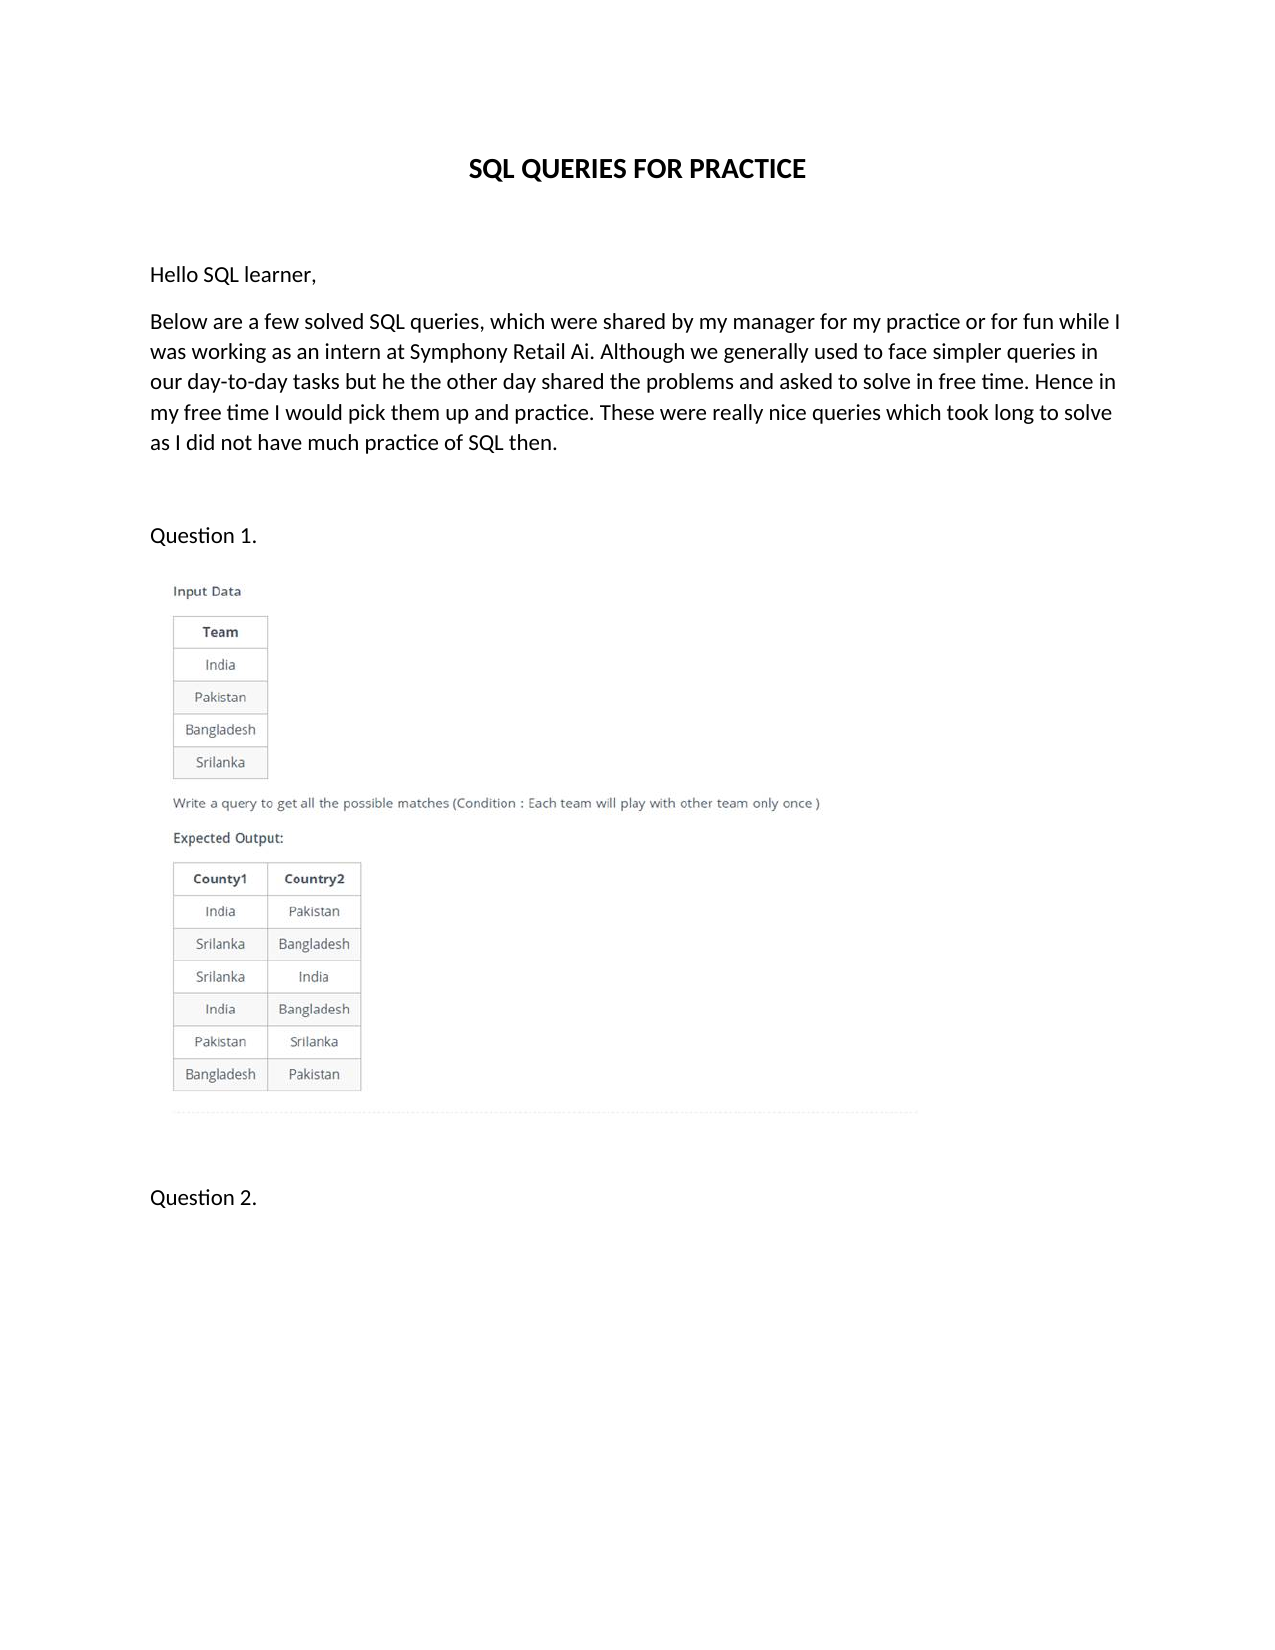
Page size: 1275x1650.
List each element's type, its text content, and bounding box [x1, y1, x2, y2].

text Question 1. [150, 522, 1125, 550]
text Hello SQL learner, [150, 260, 1125, 288]
text SQL QUERIES FOR PRACTICE [150, 150, 1125, 186]
text Below are a few solved SQL queries, which were shared by my manager for my practice or for fun while I was working as an intern at Symphony Retail Ai. Although we generally used to face simpler queries in our day-to-day tasks but he the other day shared the problems and asked to solve in free time. Hence in my free time I would pick them up and practice. These were really nice queries which took long to solve as I did not have much practice of SQL then. [150, 307, 1125, 456]
text Question 2. [150, 1183, 1125, 1211]
